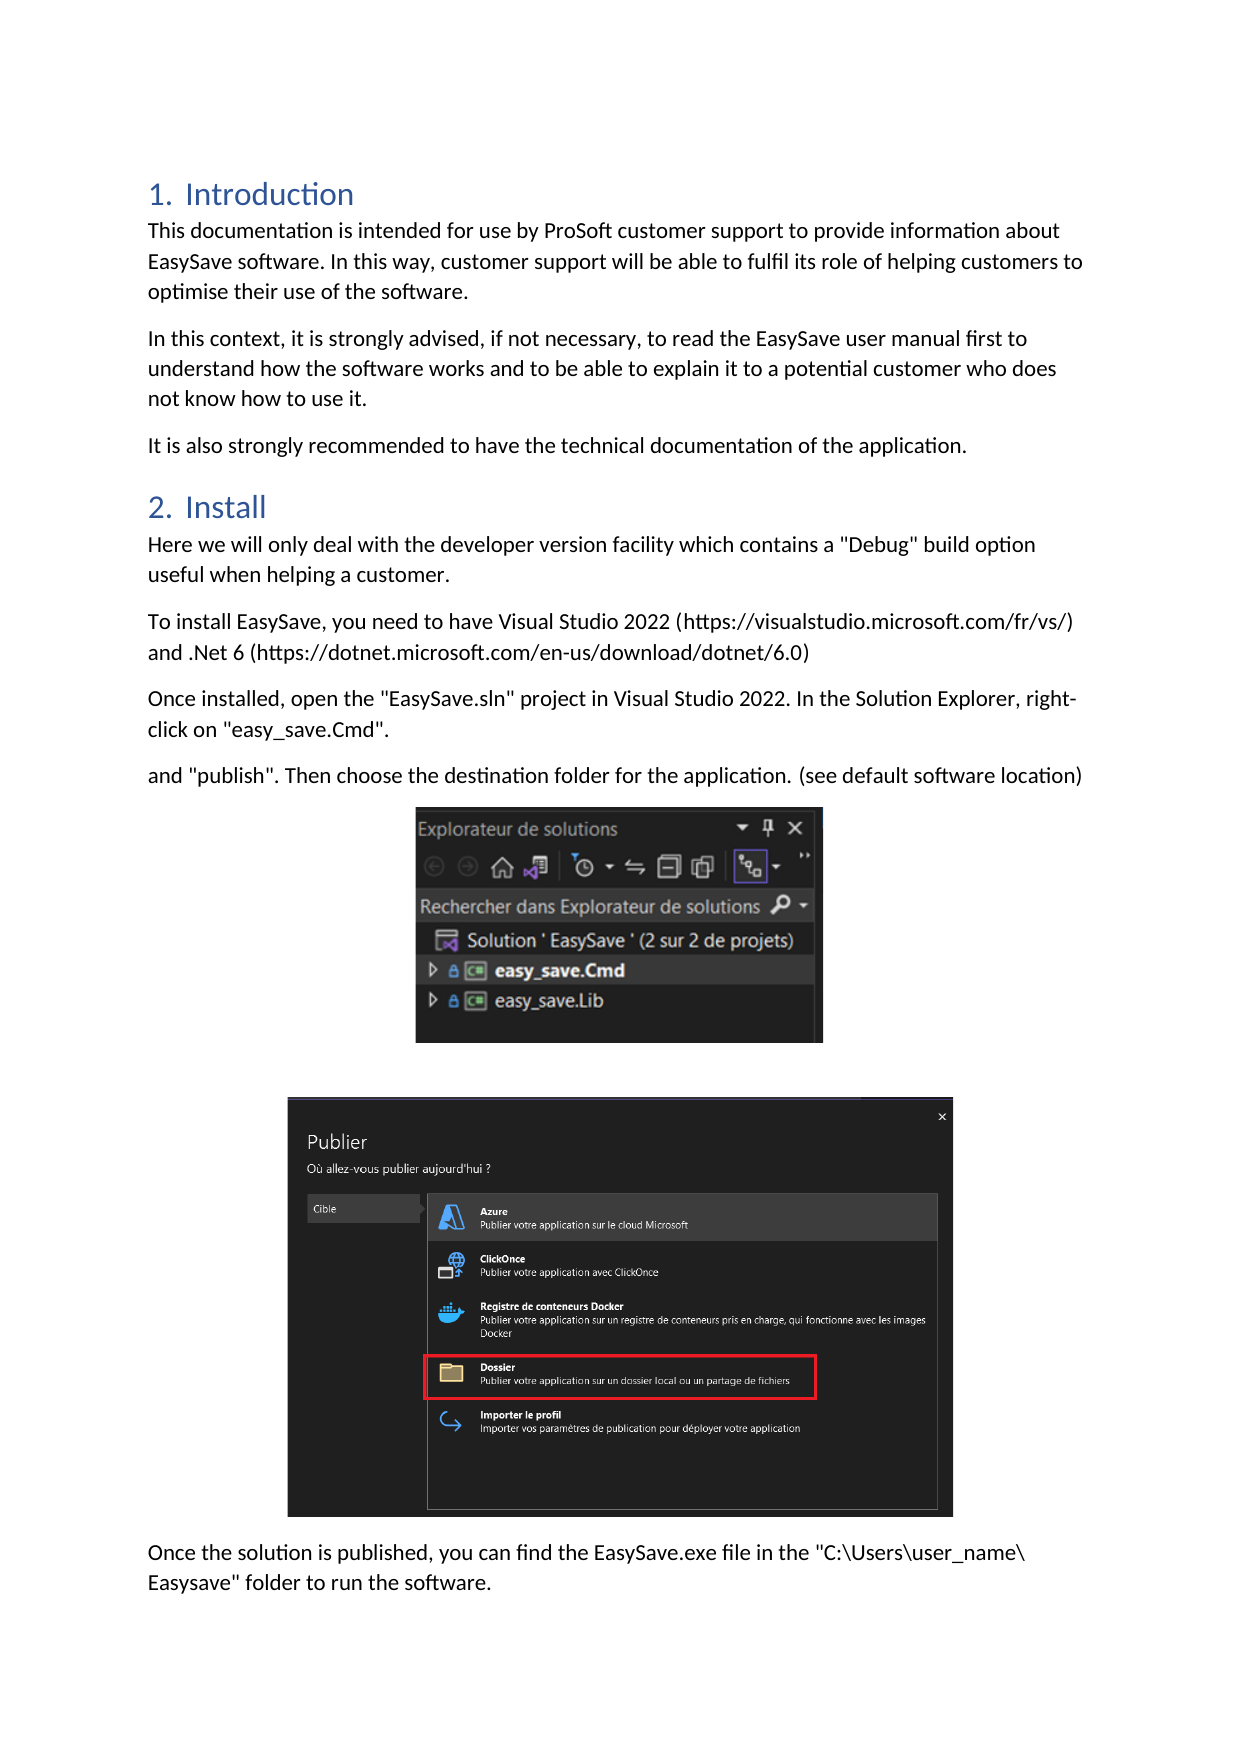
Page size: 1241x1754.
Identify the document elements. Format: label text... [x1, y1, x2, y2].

text and "publish". Then choose the destination folder for the application. (see default software location) [148, 762, 1093, 789]
text This documentation is intended for use by ProSoft customer support to provide information about EasySave software. In this way, customer support will be able to fulfil its role of helping customers to optimise their use of the software. [148, 217, 1093, 305]
text In this context, it is strongly advised, if not necessary, to read the EasySave user manual first to understand how the software works and to be able to explain it to a potential customer who does not know how to use it. [148, 324, 1093, 412]
subtitle Install [148, 486, 1093, 527]
picture [415, 807, 824, 1043]
text Once installed, open the "EasySave.sln" project in Visual Studio 2022. In the Solution Explorer, right-click on "easy_save.Cmd". [148, 684, 1093, 743]
picture [287, 1097, 954, 1517]
subtitle Introduction [148, 173, 1093, 213]
text It is also strongly recommended to have the technical documentation of the application. [148, 431, 1093, 459]
text To install EasySave, you need to have Visual Studio 2022 (https://visualstudio.microsoft.com/fr/vs/) and .Net 6 (https://dotnet.microsoft.com/en-us/download/dotnet/6.0) [148, 607, 1093, 666]
text Here we will only deal with the developer version facility which contains a "Debug" build option useful when helping a customer. [148, 530, 1093, 588]
